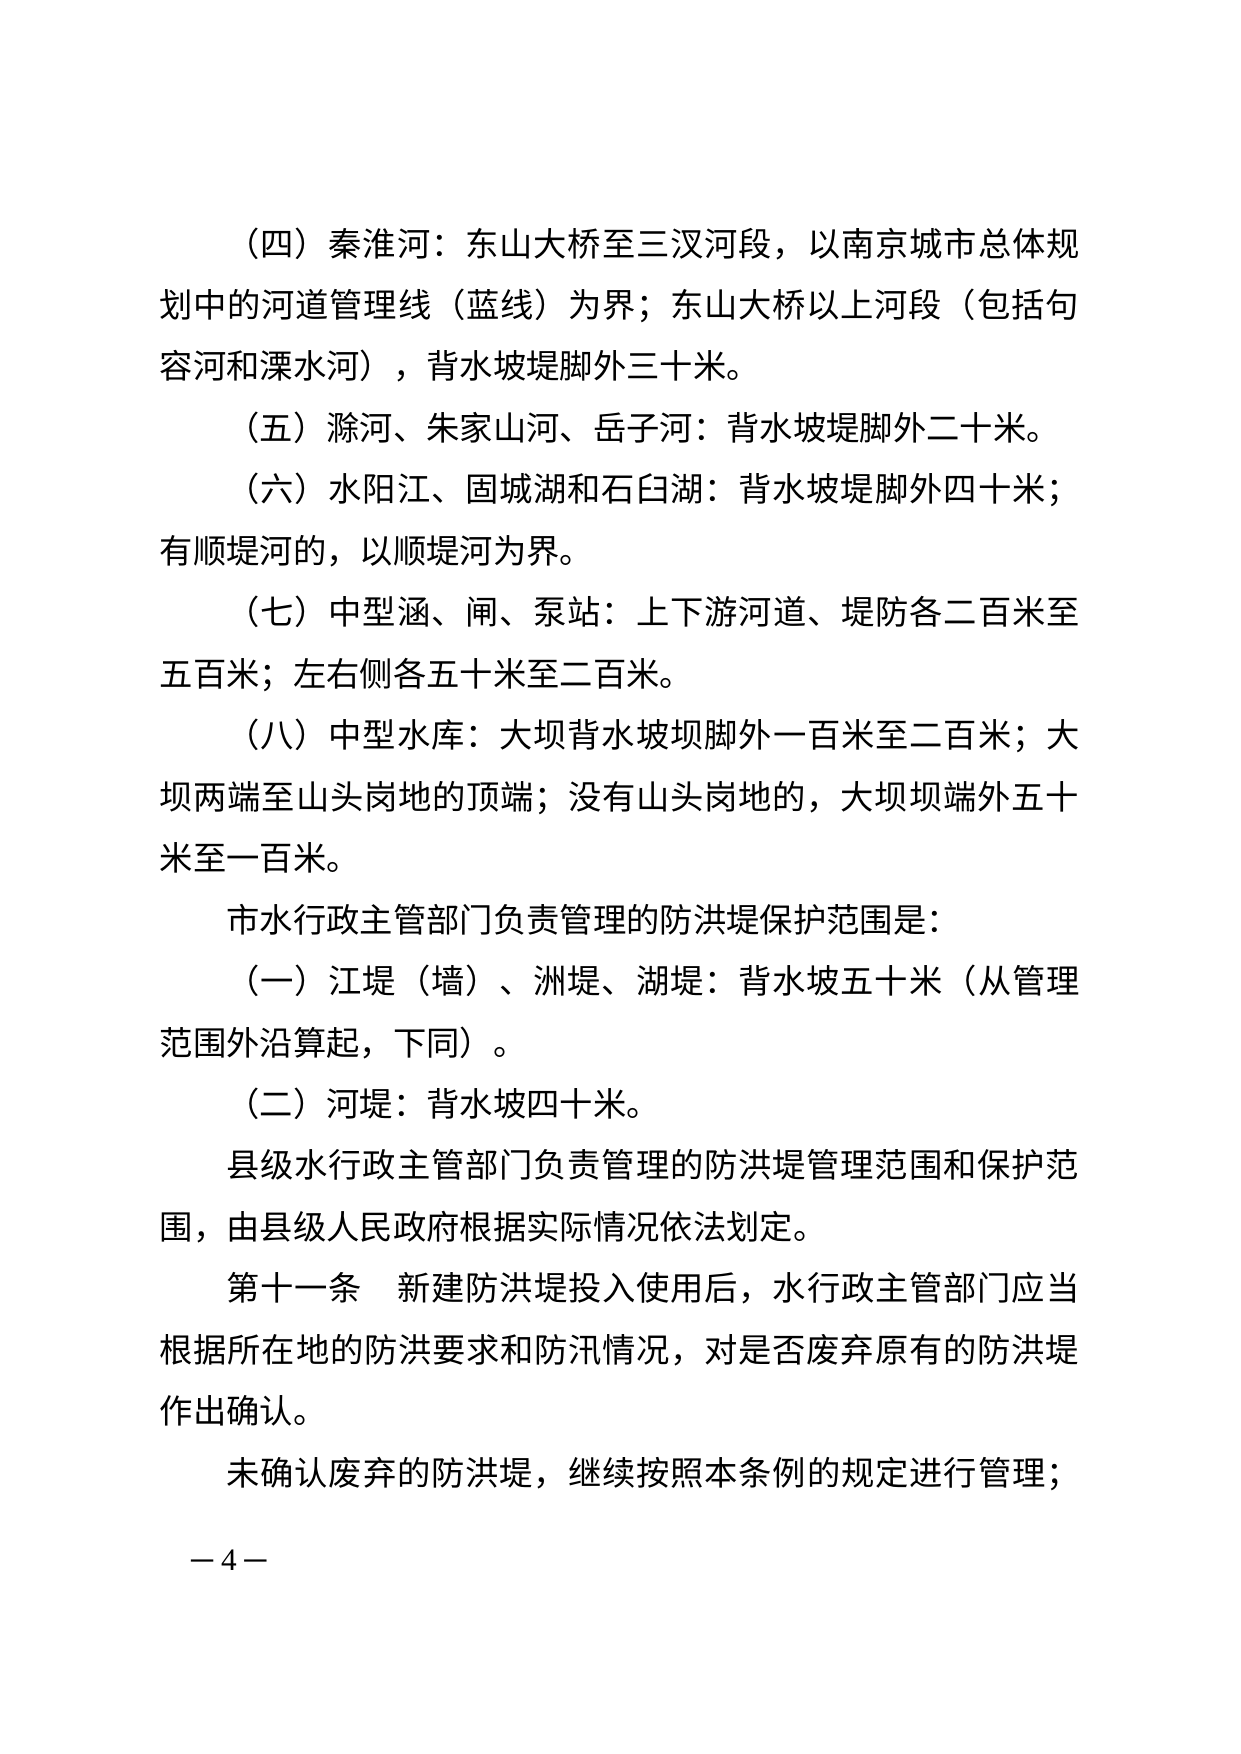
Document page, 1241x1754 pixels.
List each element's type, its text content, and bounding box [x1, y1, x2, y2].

text （五）滁河、朱家山河、岳子河：背水坡堤脚外。 [159, 391, 1081, 453]
text （一）江堤（墙）、洲堤、湖堤：背水坡（从管理范围外沿算起，下同）。 [159, 944, 1081, 1067]
text （六）水阳江、固城湖和石臼湖：背水坡堤脚外；有顺堤河的，以顺堤河为界。 [159, 453, 1081, 576]
text 县级水行政主管部门负责管理的防洪堤管理范围和保护范围，由县级人民政府根据实际情况依法划定。 [159, 1129, 1081, 1252]
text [159, 1436, 1081, 1497]
text 第十一条 新建防洪堤投入使用后，水行政主管部门应当根据所在地的防洪要求和防汛情况，对是否废弃原有的防洪堤作出确认。 [159, 1252, 1081, 1436]
text （四）秦淮河：东山大桥至三汊河段，以南京城市总体规划中的河道管理线（蓝线）为界；东山大桥以上河段（包括句容河和溧水河），背水坡堤脚外。 [159, 207, 1081, 391]
text （八）中型水库：大坝背水坡坝脚外至；大坝两端至山头岗地的顶端；没有山头岗地的，大坝坝端外至。 [159, 698, 1081, 883]
text 市水行政主管部门负责管理的防洪堤保护范围是： [159, 883, 1081, 944]
text （七）中型涵、闸、泵站：上下游河道、堤防各至；左右侧各至。 [159, 576, 1081, 698]
text （二）河堤：背水坡。 [159, 1067, 1081, 1129]
